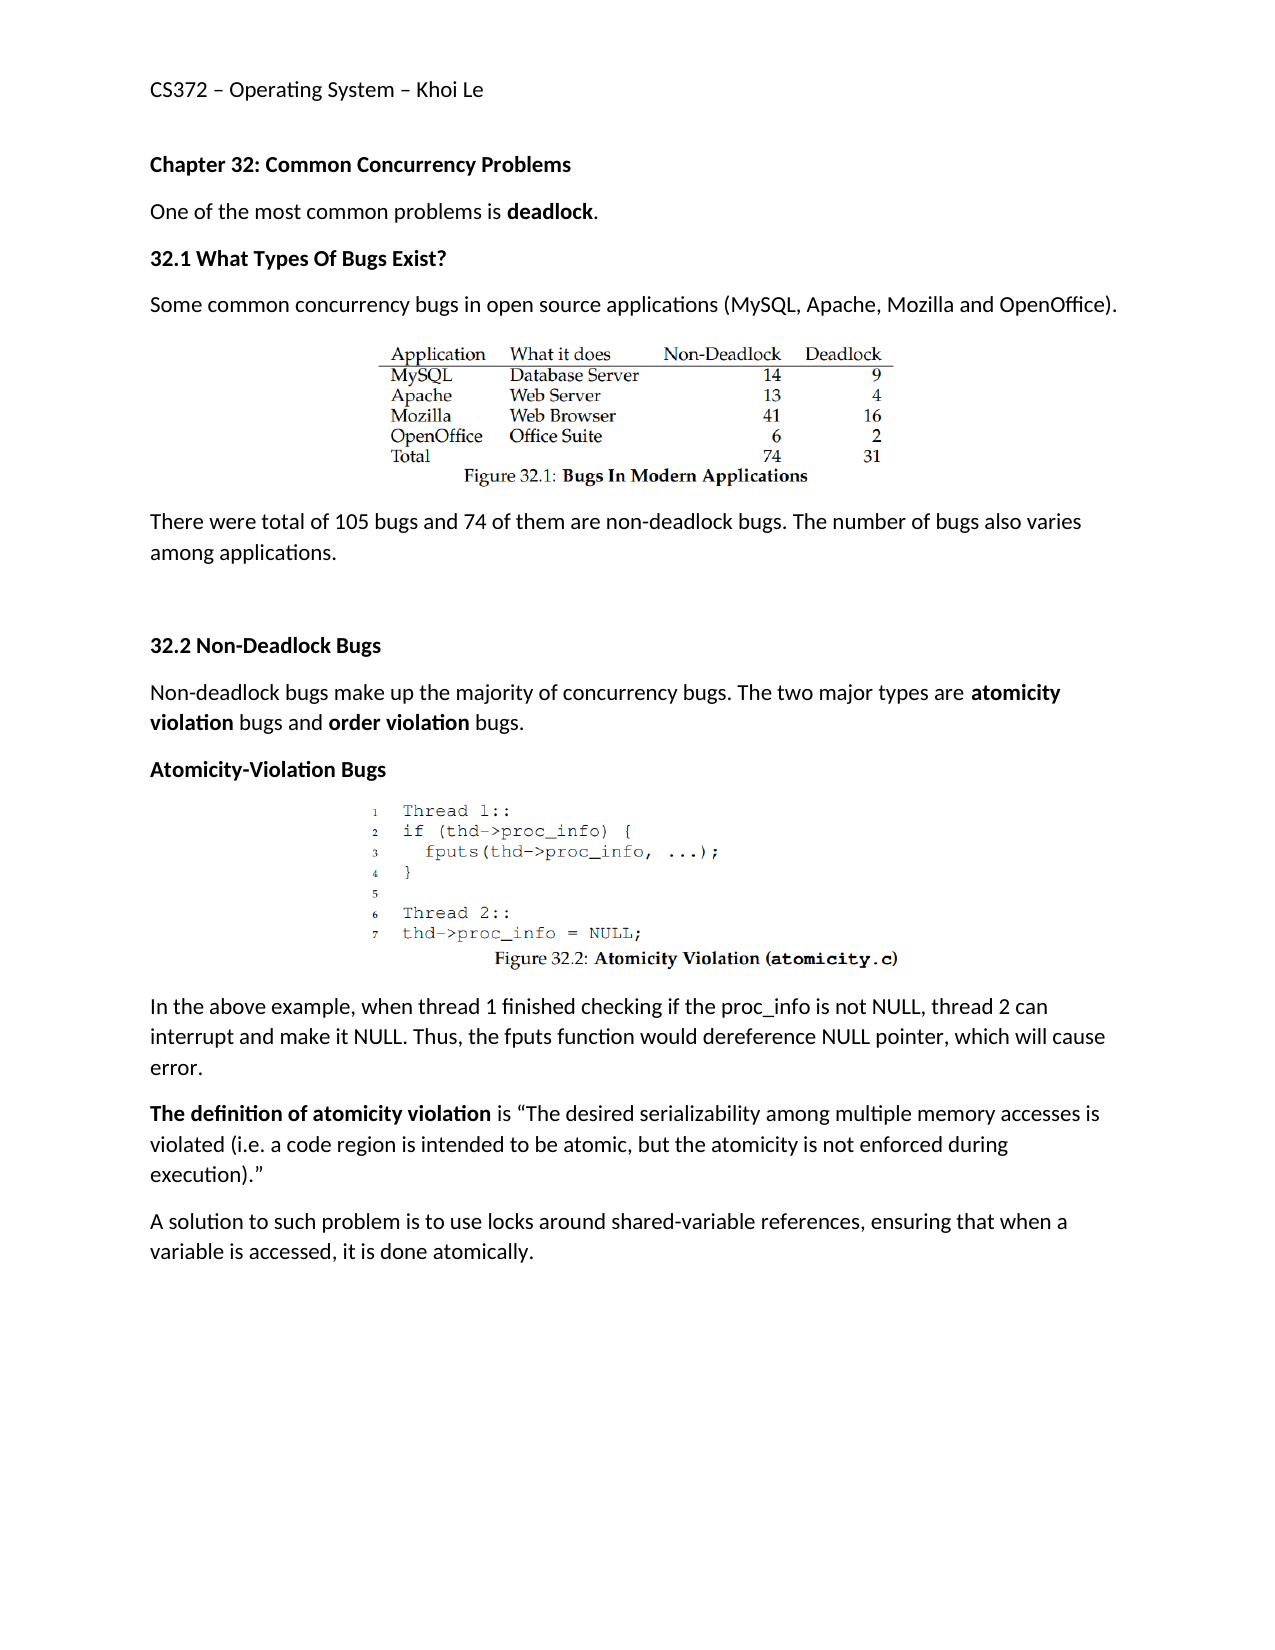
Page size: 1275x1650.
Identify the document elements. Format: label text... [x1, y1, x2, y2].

text In the above example, when thread 1 finished checking if the proc_info is not NULL, thread 2 can interrupt and make it NULL. Thus, the fputs function would dereference NULL pointer, which will cause error. [150, 992, 1125, 1081]
text Atomicity-Violation Bugs [150, 755, 1125, 783]
text The definition of atomicity violation is “The desired serializability among multiple memory accesses is violated (i.e. a code region is intended to be atomic, but the atomicity is not enforced during execution).” [150, 1099, 1125, 1188]
text 32.2 Non-Deadlock Bugs [150, 631, 1125, 659]
picture [372, 337, 903, 489]
text Some common concurrency bugs in open source applications (MySQL, Apache, Mozilla and OpenOffice). [150, 291, 1125, 319]
text One of the most common problems is deadlock. [150, 197, 1125, 225]
text There were total of 105 bugs and 74 of them are non-deadlock bugs. The number of bugs also varies among applications. [150, 507, 1125, 566]
text Chapter 32: Common Concurrency Problems [150, 150, 1125, 178]
text 32.1 What Types Of Bugs Exist? [150, 244, 1125, 272]
picture [365, 802, 910, 974]
text A solution to such problem is to use locks around shared-variable references, ensuring that when a variable is accessed, it is done atomically. [150, 1207, 1125, 1265]
text Non-deadlock bugs make up the majority of concurrency bugs. The two major types are atomicity violation bugs and order violation bugs. [150, 678, 1125, 736]
